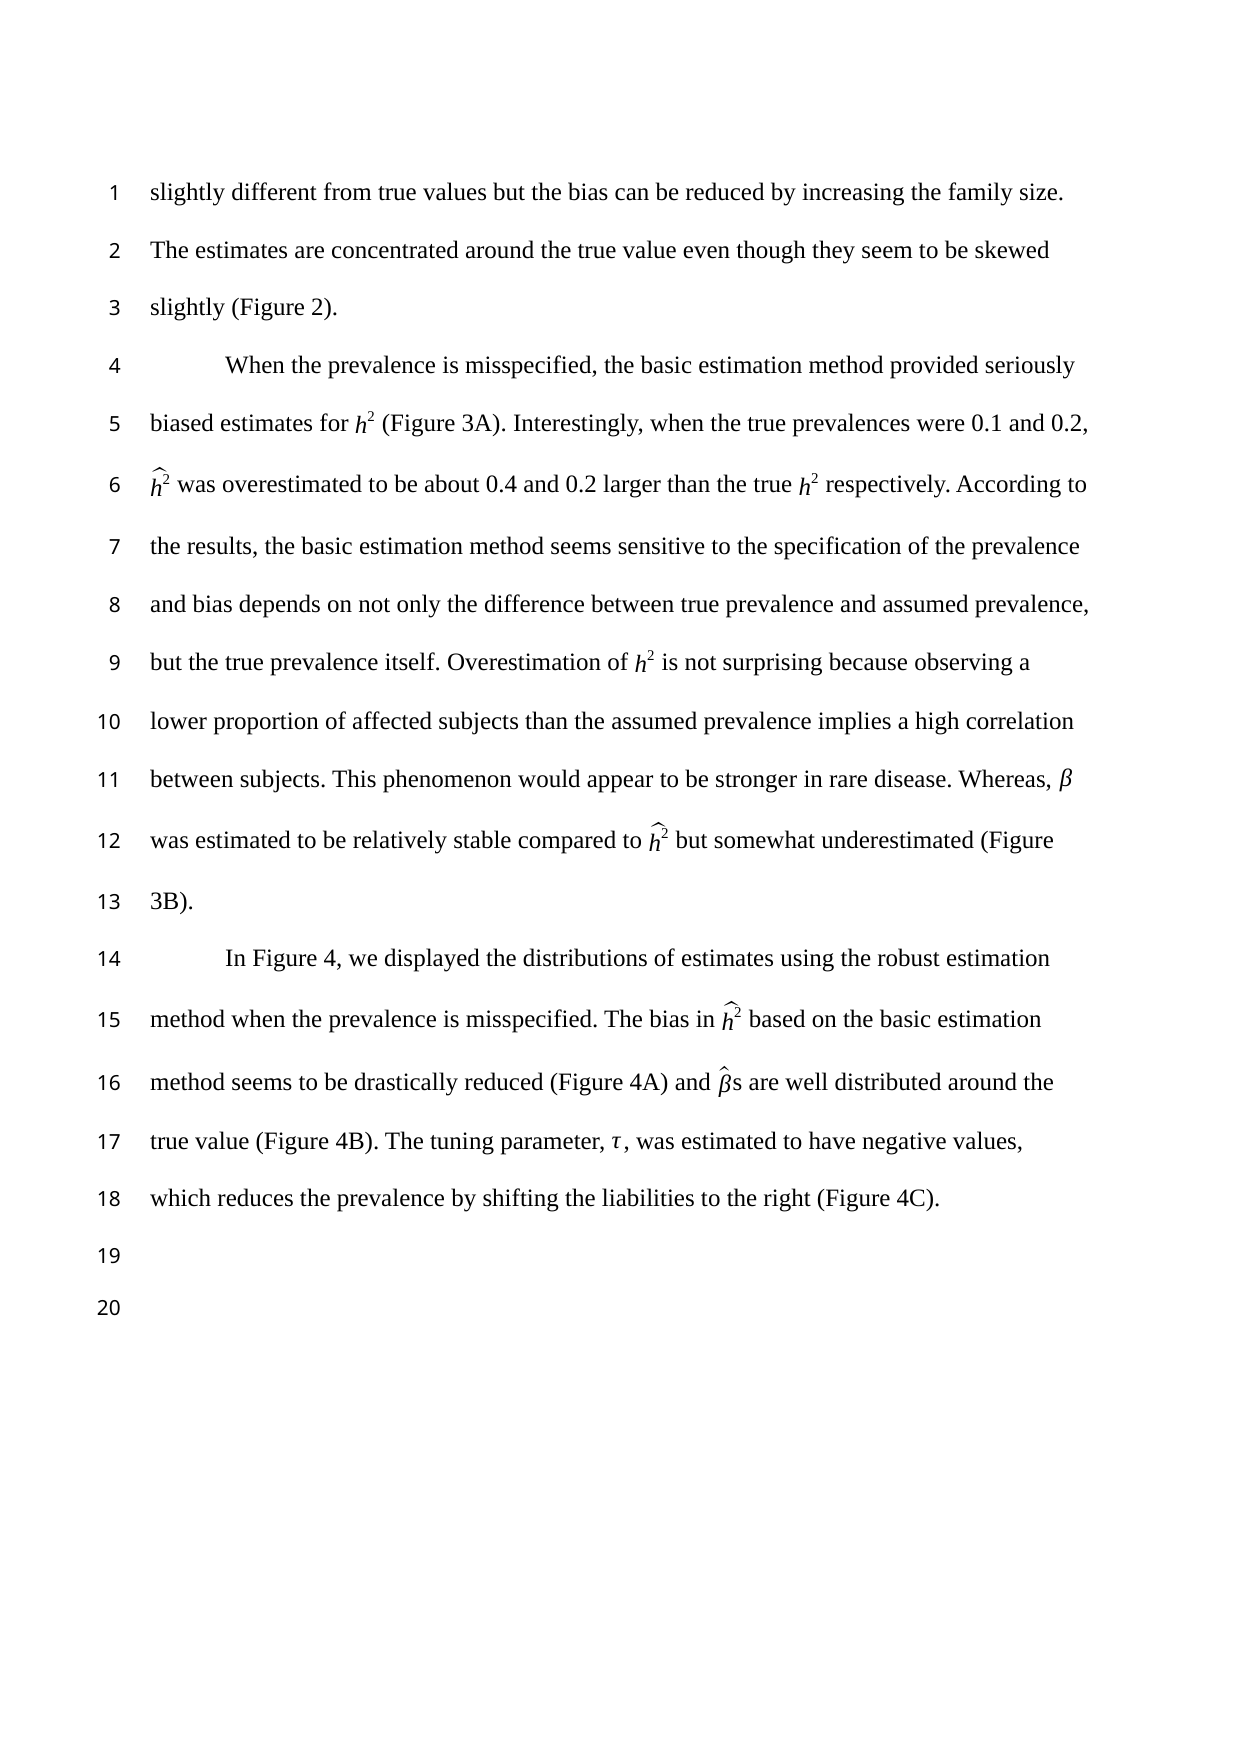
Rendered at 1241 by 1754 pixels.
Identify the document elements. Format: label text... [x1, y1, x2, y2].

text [150, 177, 1090, 321]
text In Figure 4, we displayed the distributions of estimates using the robust estimation method when the prevalence is misspecified. The bias in based on the basic estimation method seems to be drastically reduced (Figure 4A) and s are well distributed around the true value (Figure 4B). The tuning parameter, , was estimated to have negative values, which reduces the prevalence by shifting the liabilities to the right (Figure 4C). [150, 943, 1090, 1212]
text When the prevalence is misspecified, the basic estimation method provided seriously biased estimates for (Figure 3A). Interestingly, when the true prevalences were 0.1 and 0.2, was overestimated to be about 0.4 and 0.2 larger than the true respectively. According to the results, the basic estimation method seems sensitive to the specification of the prevalence and bias depends on not only the difference between true prevalence and assumed prevalence, but the true prevalence itself. Overestimation of is not surprising because observing a lower proportion of affected subjects than the assumed prevalence implies a high correlation between subjects. This phenomenon would appear to be stronger in rare disease. Whereas, was estimated to be relatively stable compared to but somewhat underestimated (Figure 3B). [150, 350, 1090, 914]
